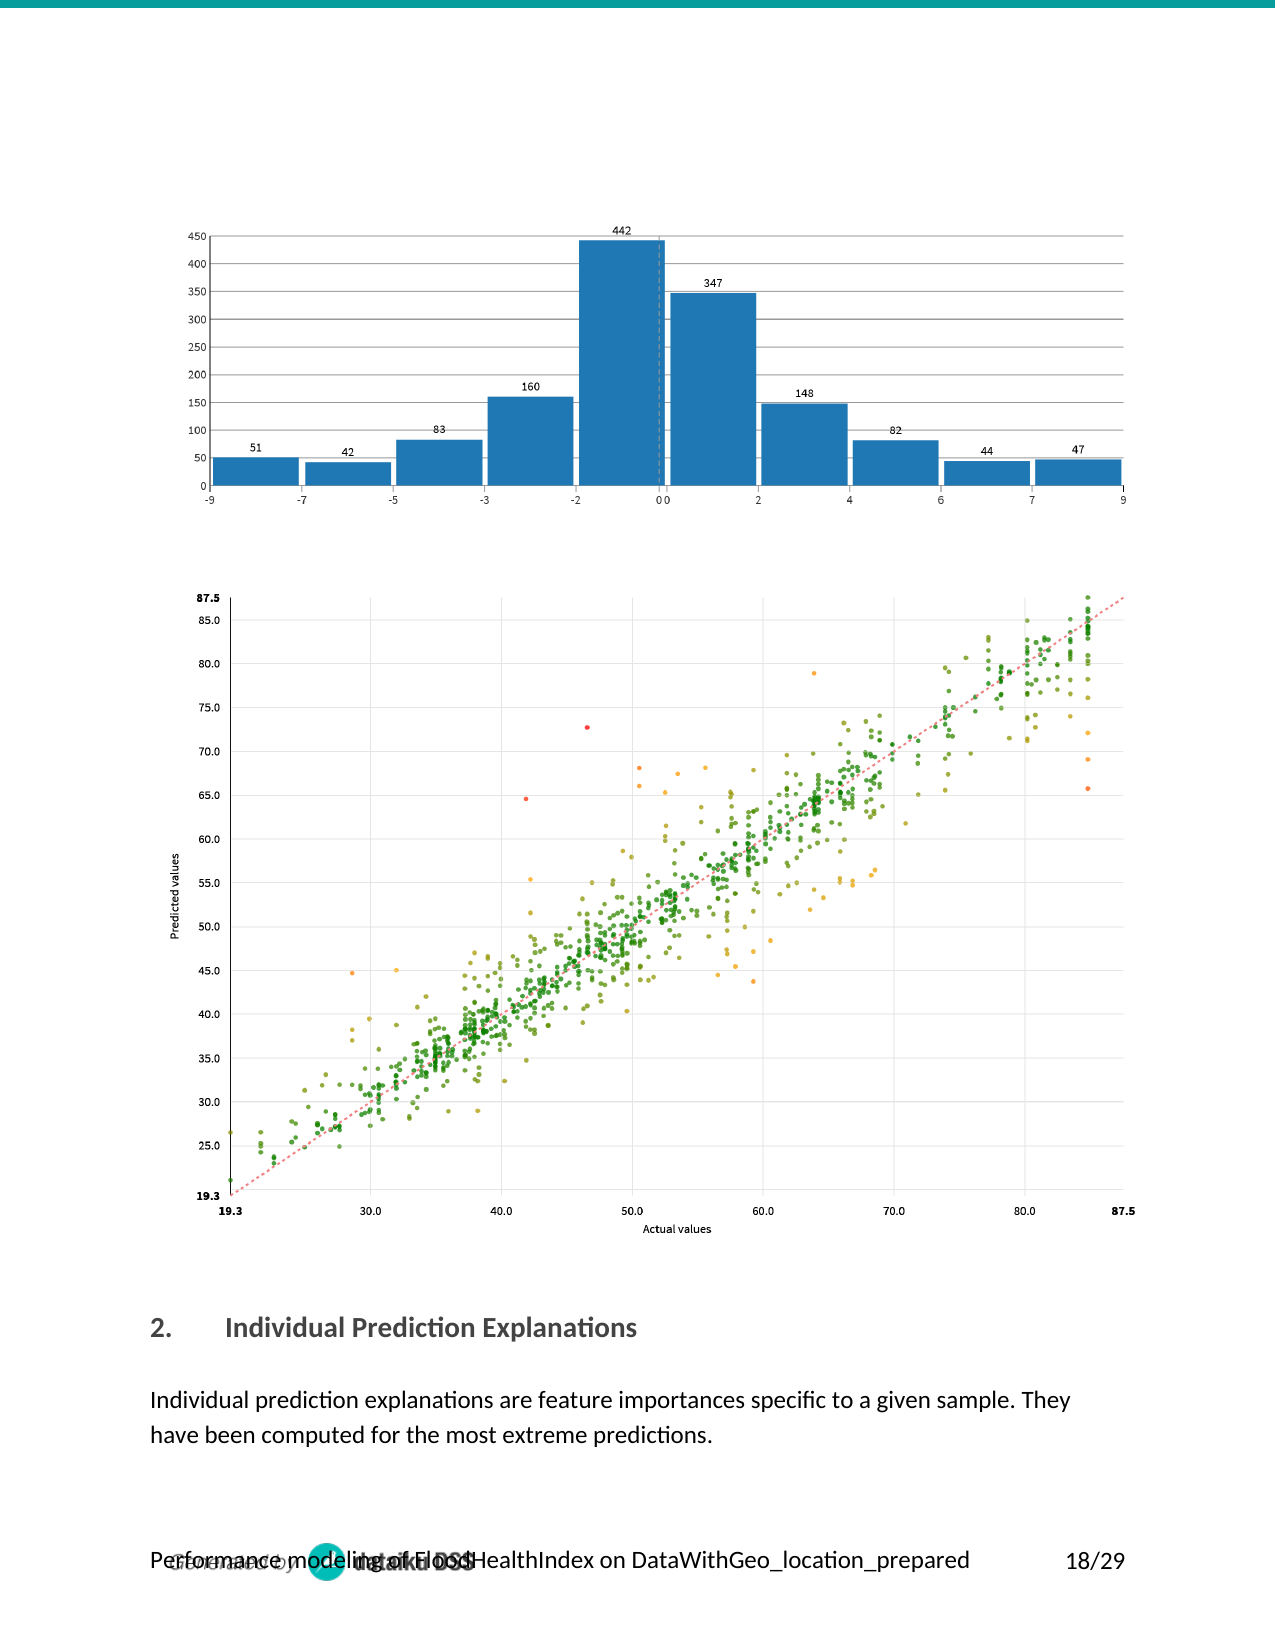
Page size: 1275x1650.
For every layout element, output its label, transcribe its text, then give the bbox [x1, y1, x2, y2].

picture [168, 215, 1144, 527]
picture [150, 1537, 492, 1588]
picture [0, 0, 1275, 8]
subtitle Individual Prediction Explanations [150, 1309, 1125, 1345]
text Individual prediction explanations are feature importances specific to a given sample. They have been computed for the most extreme predictions. [150, 1384, 1125, 1449]
picture [168, 587, 1144, 1237]
